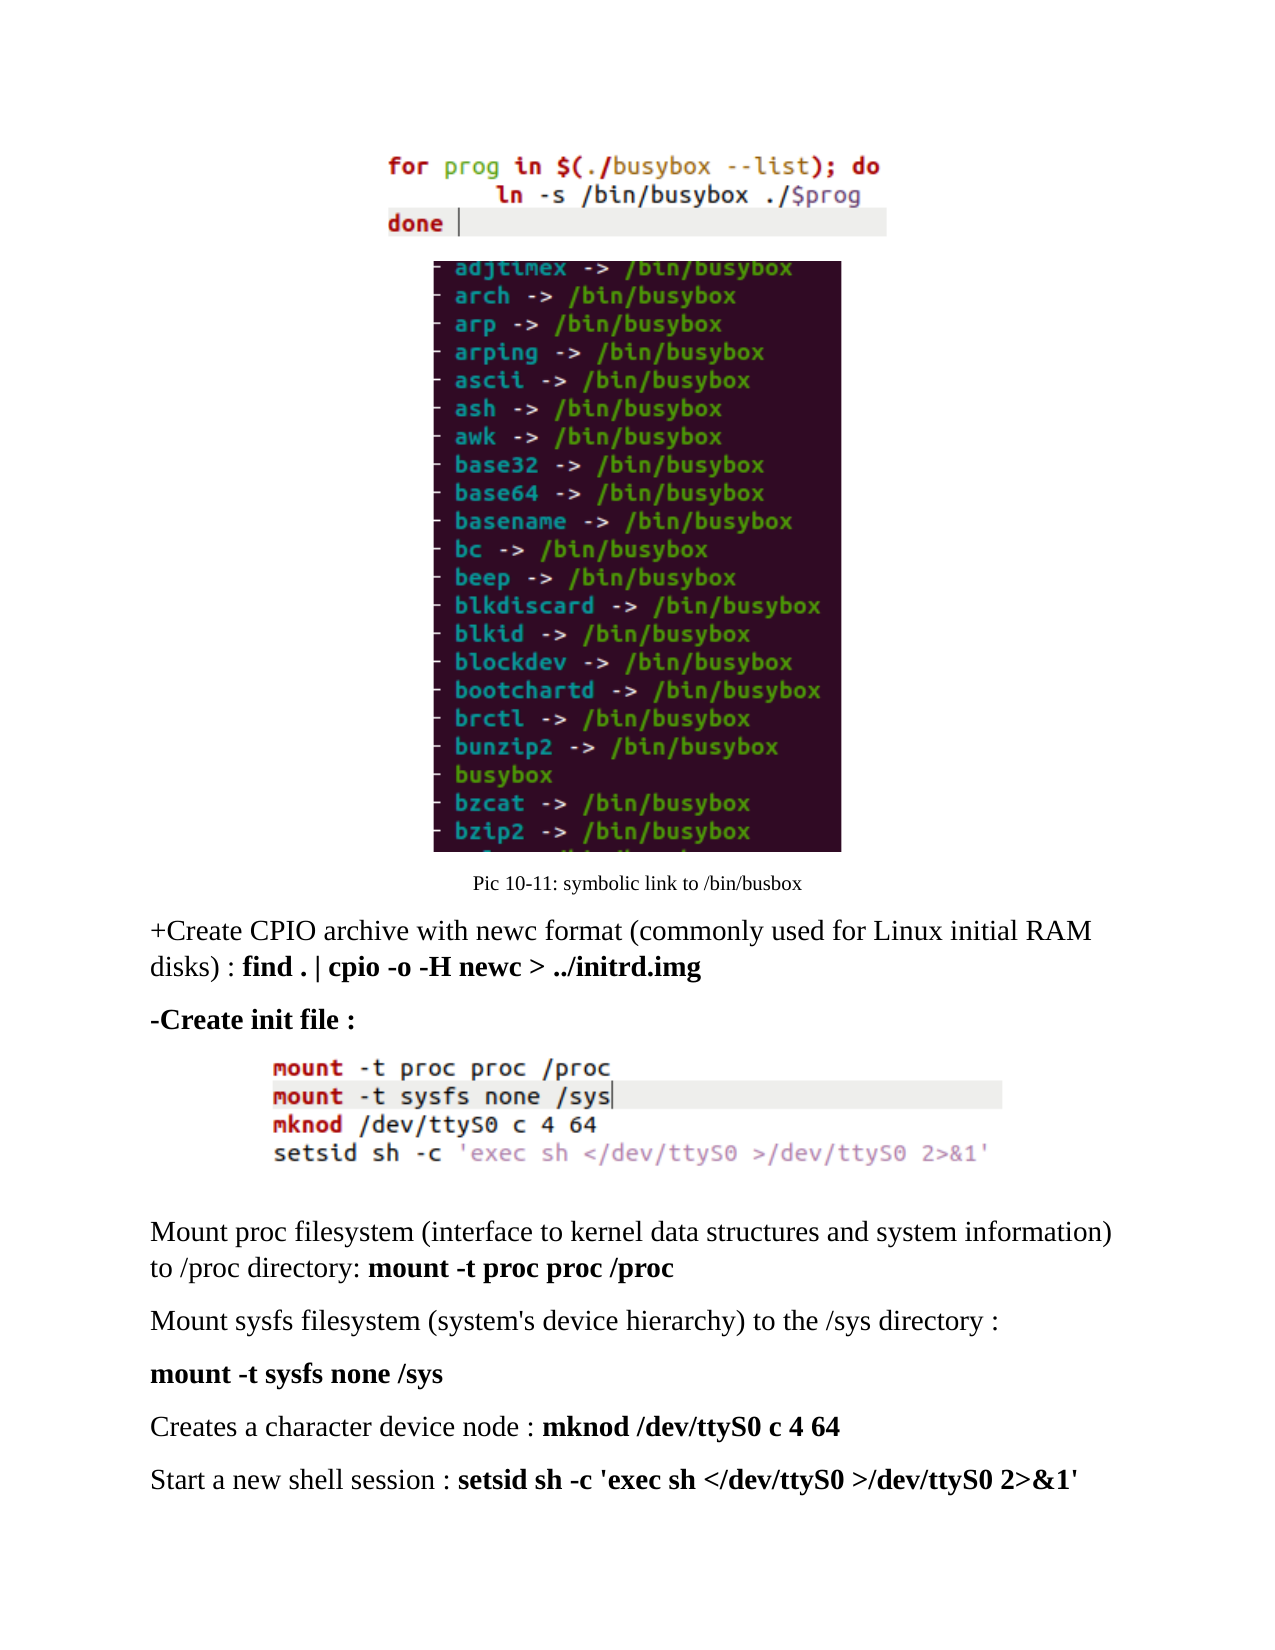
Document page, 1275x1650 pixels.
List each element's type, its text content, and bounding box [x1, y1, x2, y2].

text +Create CPIO archive with newc format (commonly used for Linux initial RAM disks) : find . | cpio -o -H newc > ../initrd.img [150, 913, 1125, 983]
picture [272, 1055, 1003, 1196]
text Mount sysfs filesystem (system's device hierarchy) to the /sys directory : [150, 1303, 1125, 1337]
text Pic 10-11: symbolic link to /bin/busbox [150, 871, 1125, 894]
text -Create init file : [150, 1002, 1125, 1036]
picture [433, 261, 842, 852]
text mount -t sysfs none /sys [150, 1356, 1125, 1390]
text Mount proc filesystem (interface to kernel data structures and system information) to /proc directory: mount -t proc proc /proc [150, 1214, 1125, 1284]
picture [388, 150, 887, 243]
text Creates a character device node : mknod /dev/ttyS0 c 4 64 [150, 1409, 1125, 1442]
text Start a new shell session : setsid sh -c 'exec sh </dev/ttyS0 >/dev/ttyS0 2>&1' [150, 1462, 1125, 1495]
